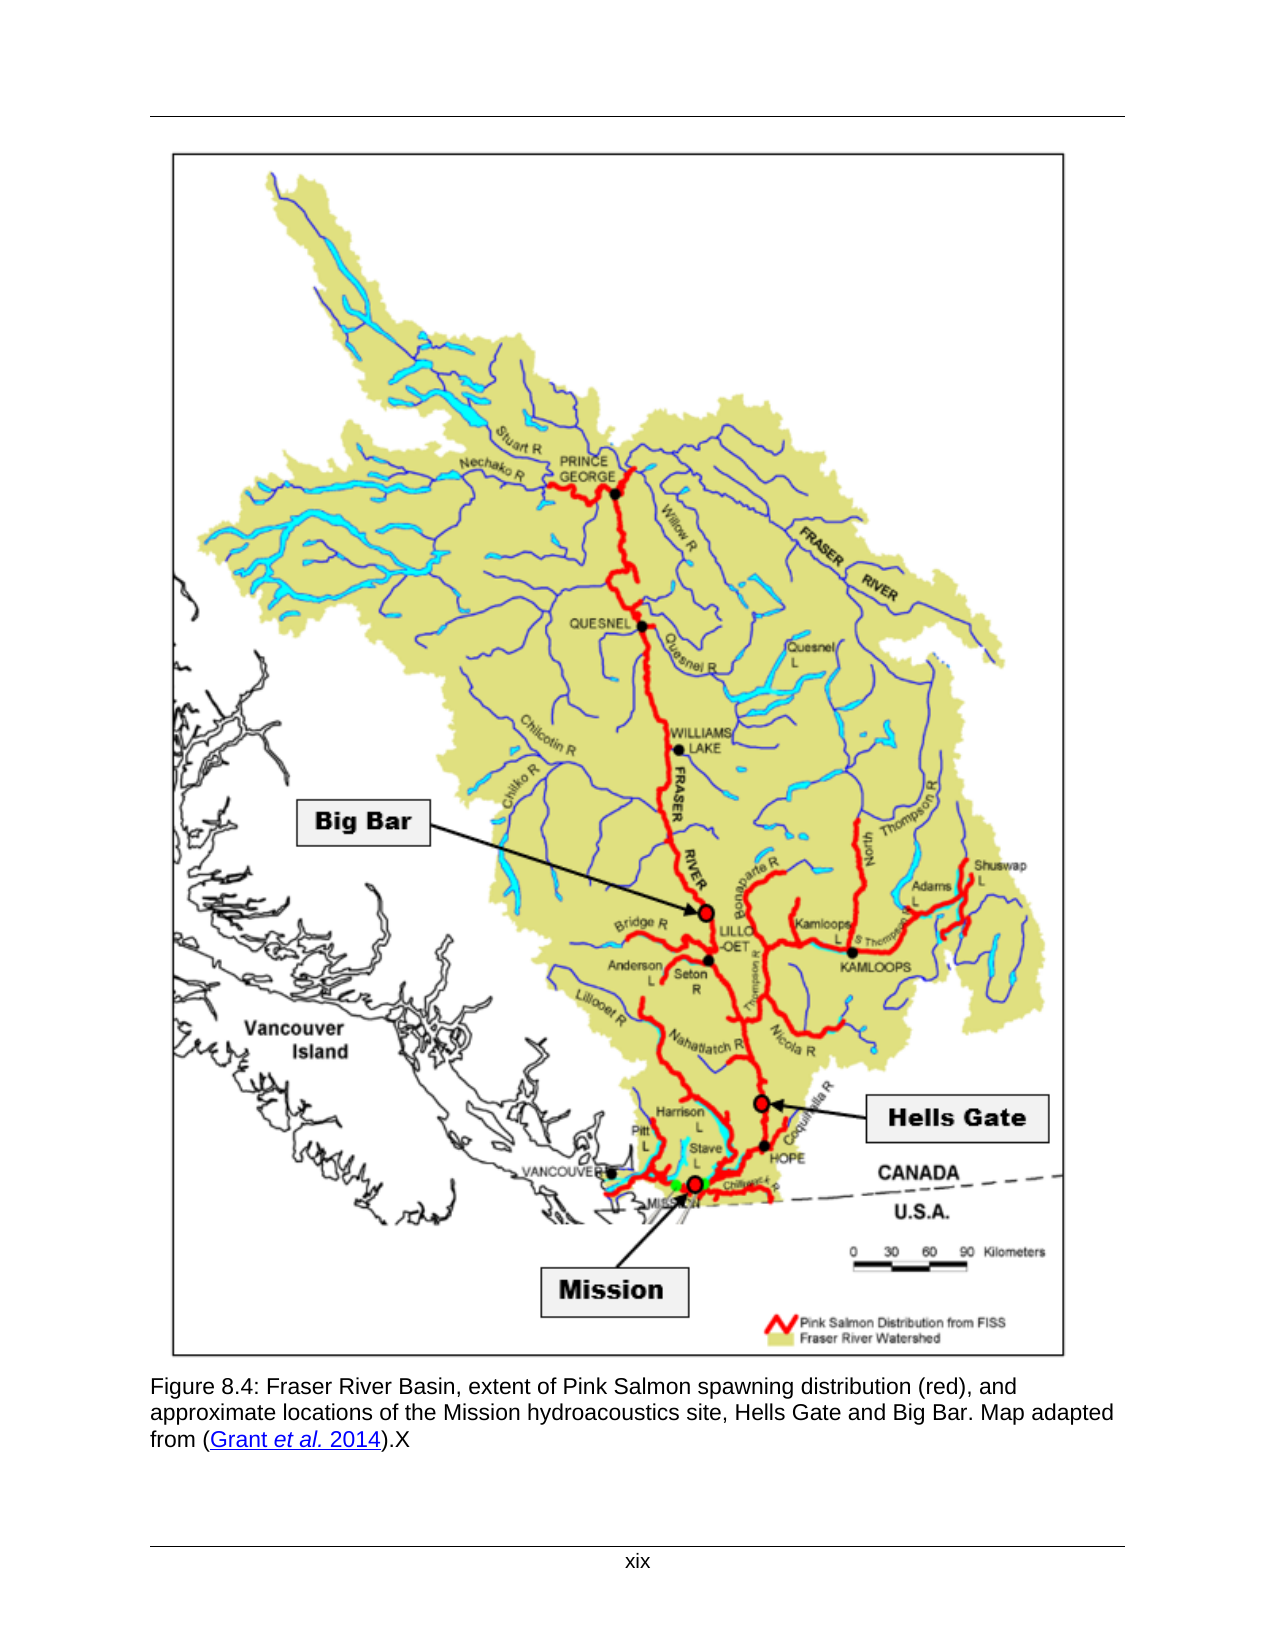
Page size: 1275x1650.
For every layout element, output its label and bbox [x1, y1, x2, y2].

picture [168, 150, 1069, 1361]
